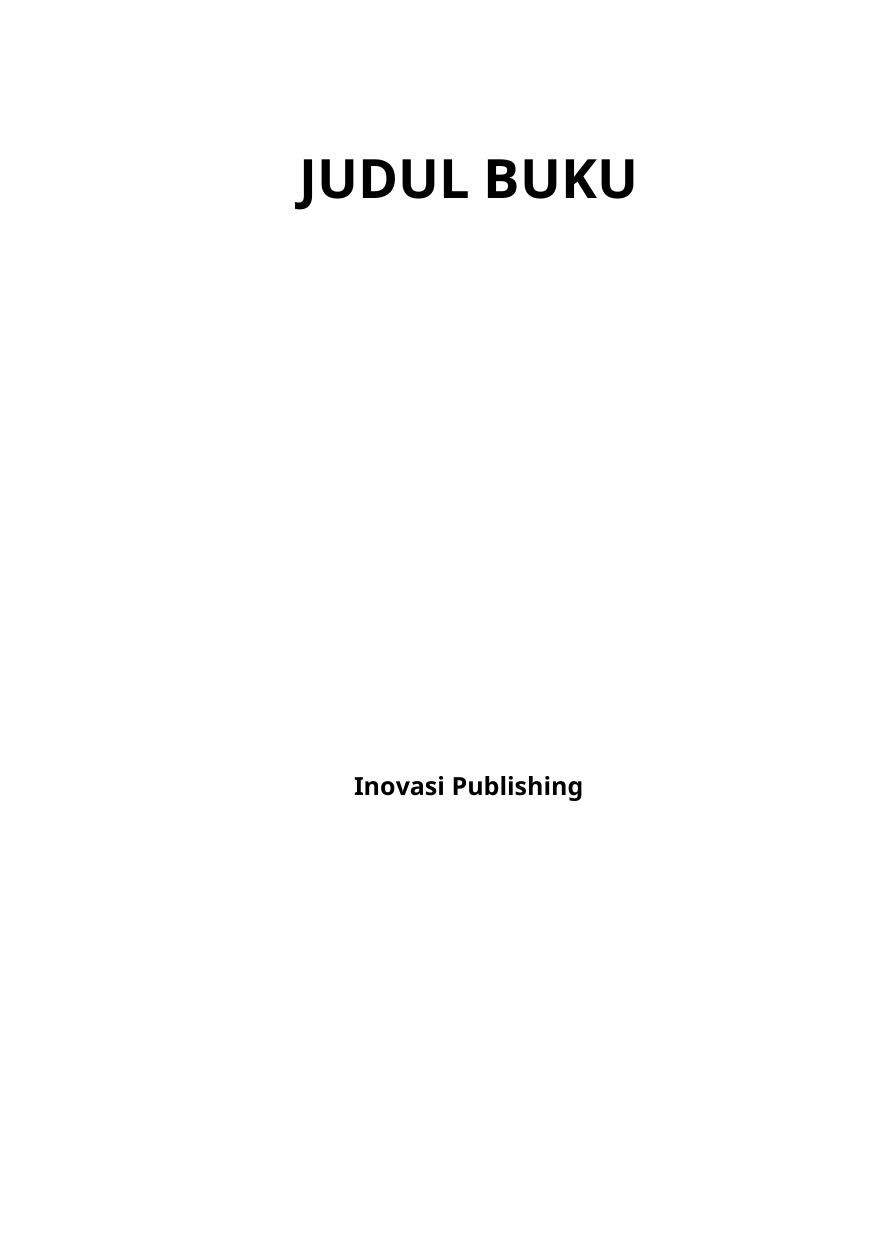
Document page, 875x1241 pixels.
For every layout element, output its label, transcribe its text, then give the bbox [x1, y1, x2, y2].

text JUDUL BUKU [150, 141, 787, 214]
text Inovasi Publishing [150, 769, 787, 803]
